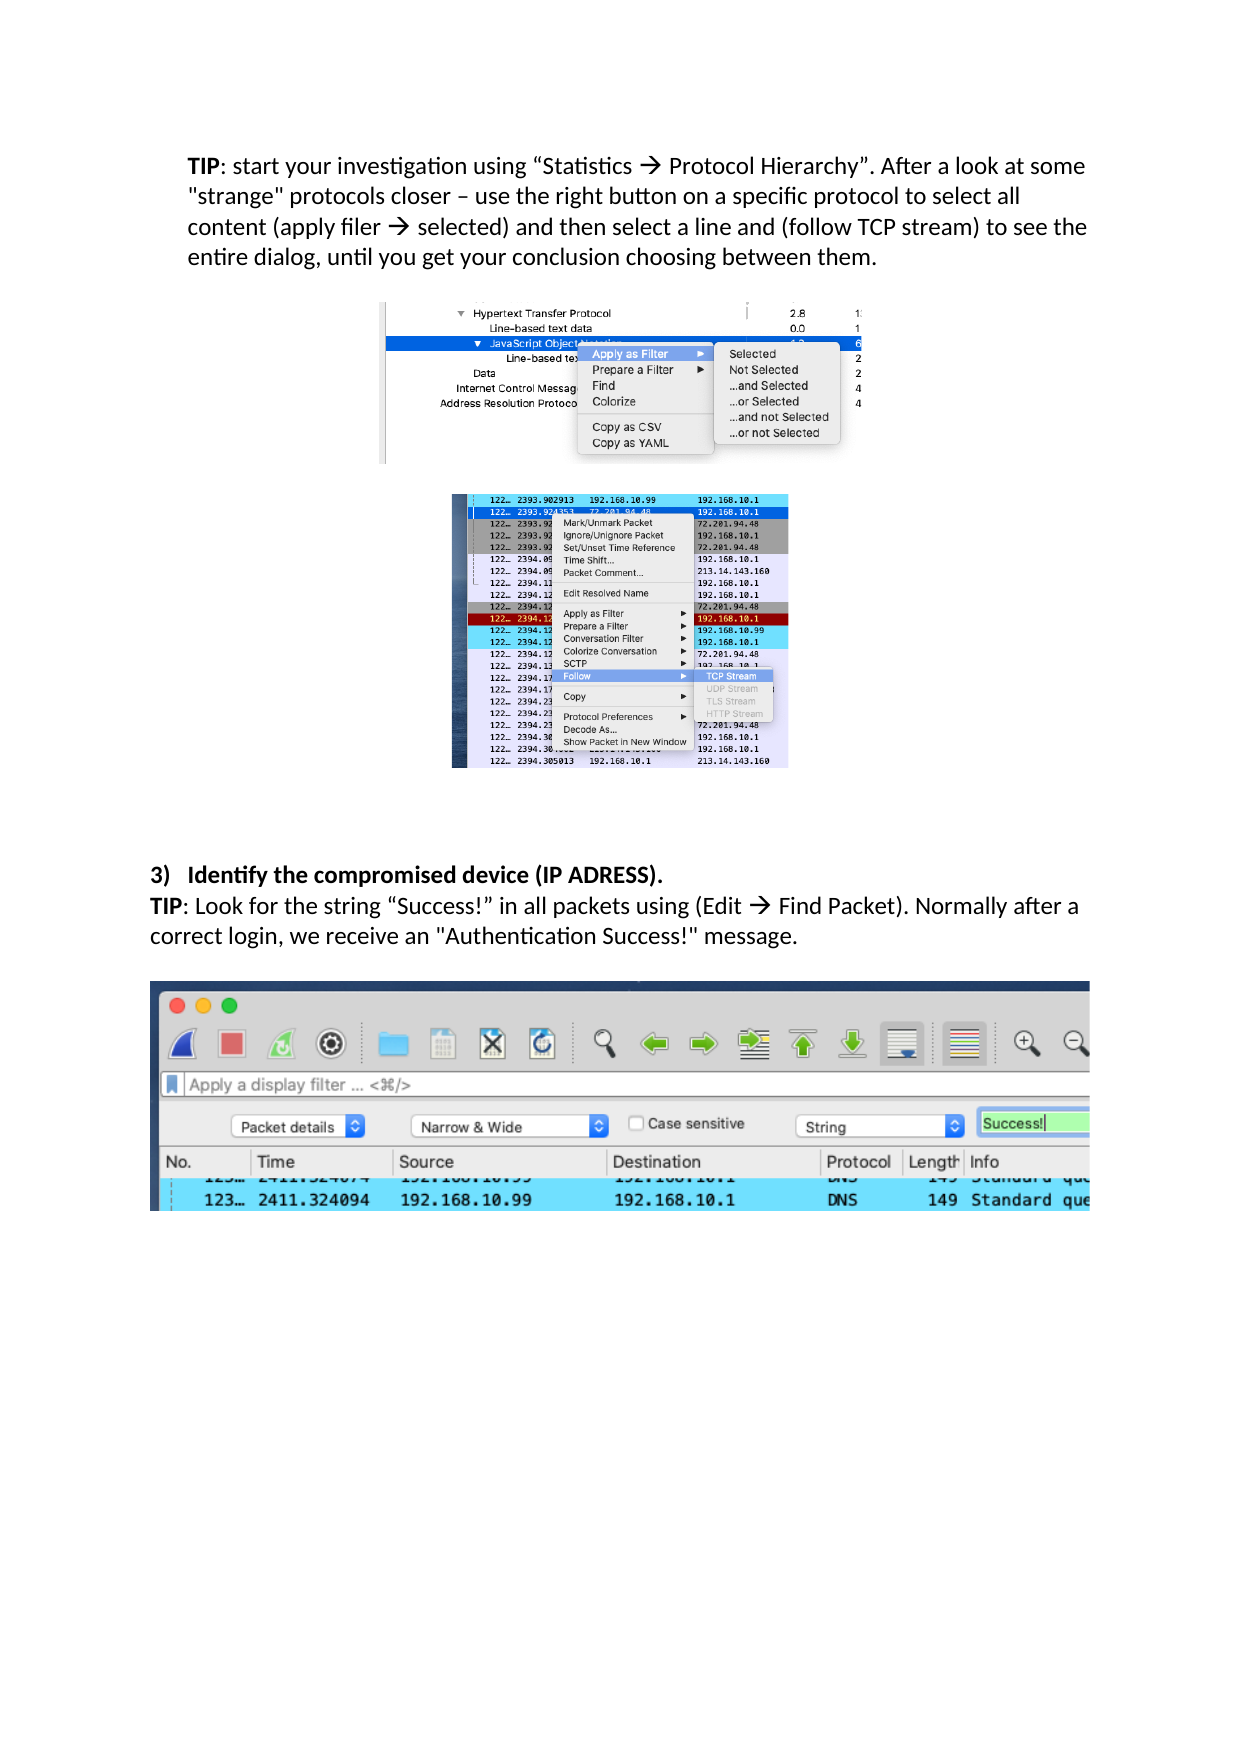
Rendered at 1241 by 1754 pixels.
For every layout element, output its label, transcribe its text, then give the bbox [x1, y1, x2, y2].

text TIP: Look for the string “Success!” in all packets using (Edit Find Packet). Normally after a correct login, we receive an "Authentication Success!" message. [150, 890, 1090, 951]
list Identify the compromised device (IP ADRESS). [150, 859, 1090, 890]
picture [379, 302, 862, 464]
picture [451, 494, 789, 768]
picture [150, 981, 1090, 1211]
text TIP: start your investigation using “Statistics Protocol Hierarchy”. After a look at some "strange" protocols closer – use the right button on a specific protocol to select all content (apply filer selected) and then select a line and (follow TCP stream) to see the entire dialog, until you get your conclusion choosing between them. [187, 150, 1090, 272]
